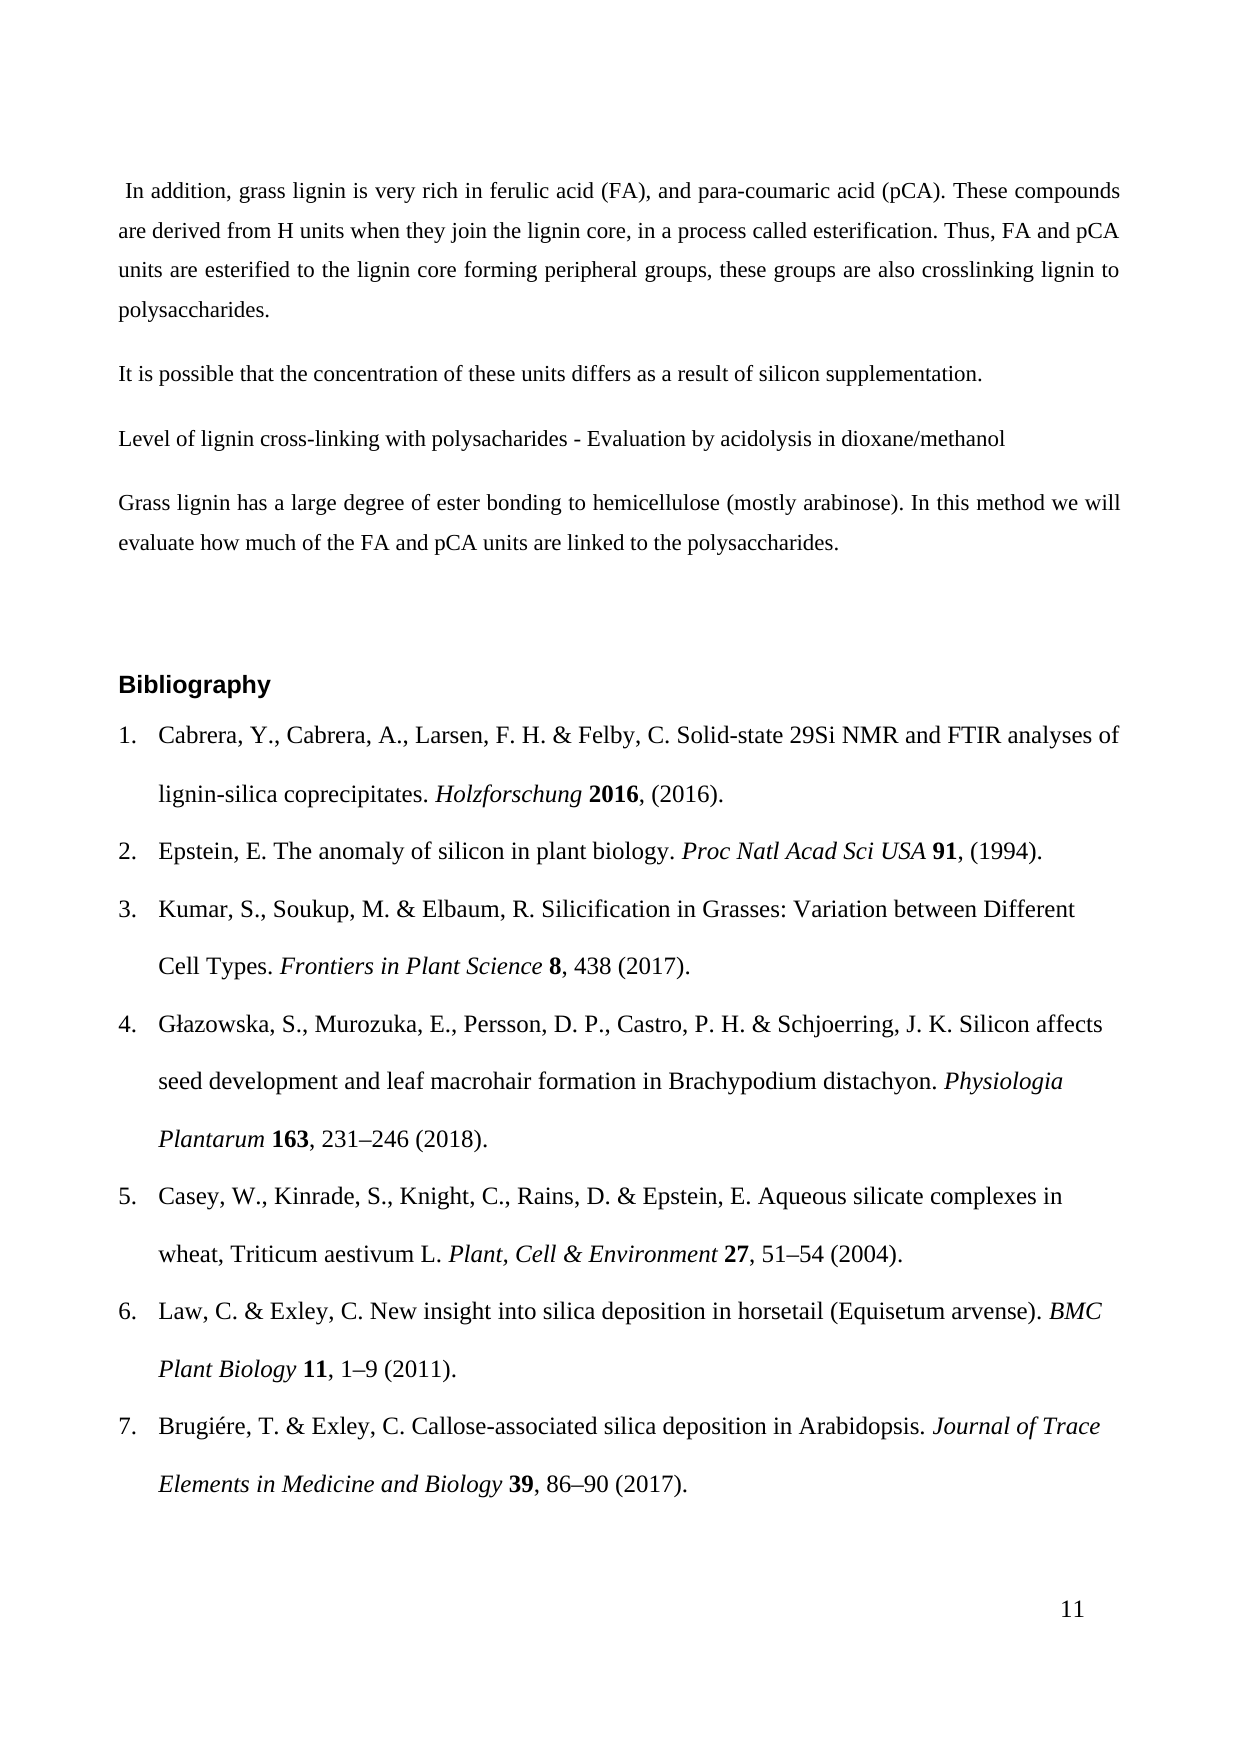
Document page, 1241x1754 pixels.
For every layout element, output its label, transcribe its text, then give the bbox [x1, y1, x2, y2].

text 5. Casey, W., Kinrade, S., Knight, C., Rains, D. & Epstein, E. Aqueous silicate complexes in wheat, Triticum aestivum L. Plant, Cell & Environment 27, 51–54 (2004). [118, 1181, 1122, 1267]
text 4. Głazowska, S., Murozuka, E., Persson, D. P., Castro, P. H. & Schjoerring, J. K. Silicon affects seed development and leaf macrohair formation in Brachypodium distachyon. Physiologia Plantarum 163, 231–246 (2018). [118, 1009, 1122, 1152]
text 6. Law, C. & Exley, C. New insight into silica deposition in horsetail (Equisetum arvense). BMC Plant Biology 11, 1–9 (2011). [118, 1296, 1122, 1382]
text Grass lignin has a large degree of ester bonding to hemicellulose (mostly arabinose). In this method we will evaluate how much of the FA and pCA units are linked to the polysaccharides. [118, 489, 1122, 555]
text It is possible that the concentration of these units differs as a result of silicon supplementation. [118, 360, 1122, 386]
text 7. Brugiére, T. & Exley, C. Callose-associated silica deposition in Arabidopsis. Journal of Trace Elements in Medicine and Biology 39, 86–90 (2017). [118, 1411, 1122, 1497]
subtitle Bibliography [118, 670, 1122, 699]
text 2. Epstein, E. The anomaly of silicon in plant biology. Proc Natl Acad Sci USA 91, (1994). [118, 836, 1122, 865]
text 1. Cabrera, Y., Cabrera, A., Larsen, F. H. & Felby, C. Solid-state 29Si NMR and FTIR analyses of lignin-silica coprecipitates. Holzforschung 2016, (2016). [118, 719, 1122, 807]
text In addition, grass lignin is very rich in ferulic acid (FA), and para-coumaric acid (pCA). These compounds are derived from H units when they join the lignin core, in a process called esterification. Thus, FA and pCA units are esterified to the lignin core forming peripheral groups, these groups are also crosslinking lignin to polysaccharides. [118, 177, 1122, 322]
text Level of lignin cross-linking with polysacharides - Evaluation by acidolysis in dioxane/methanol [118, 424, 1122, 451]
text 3. Kumar, S., Soukup, M. & Elbaum, R. Silicification in Grasses: Variation between Different Cell Types. Frontiers in Plant Science 8, 438 (2017). [118, 894, 1122, 980]
